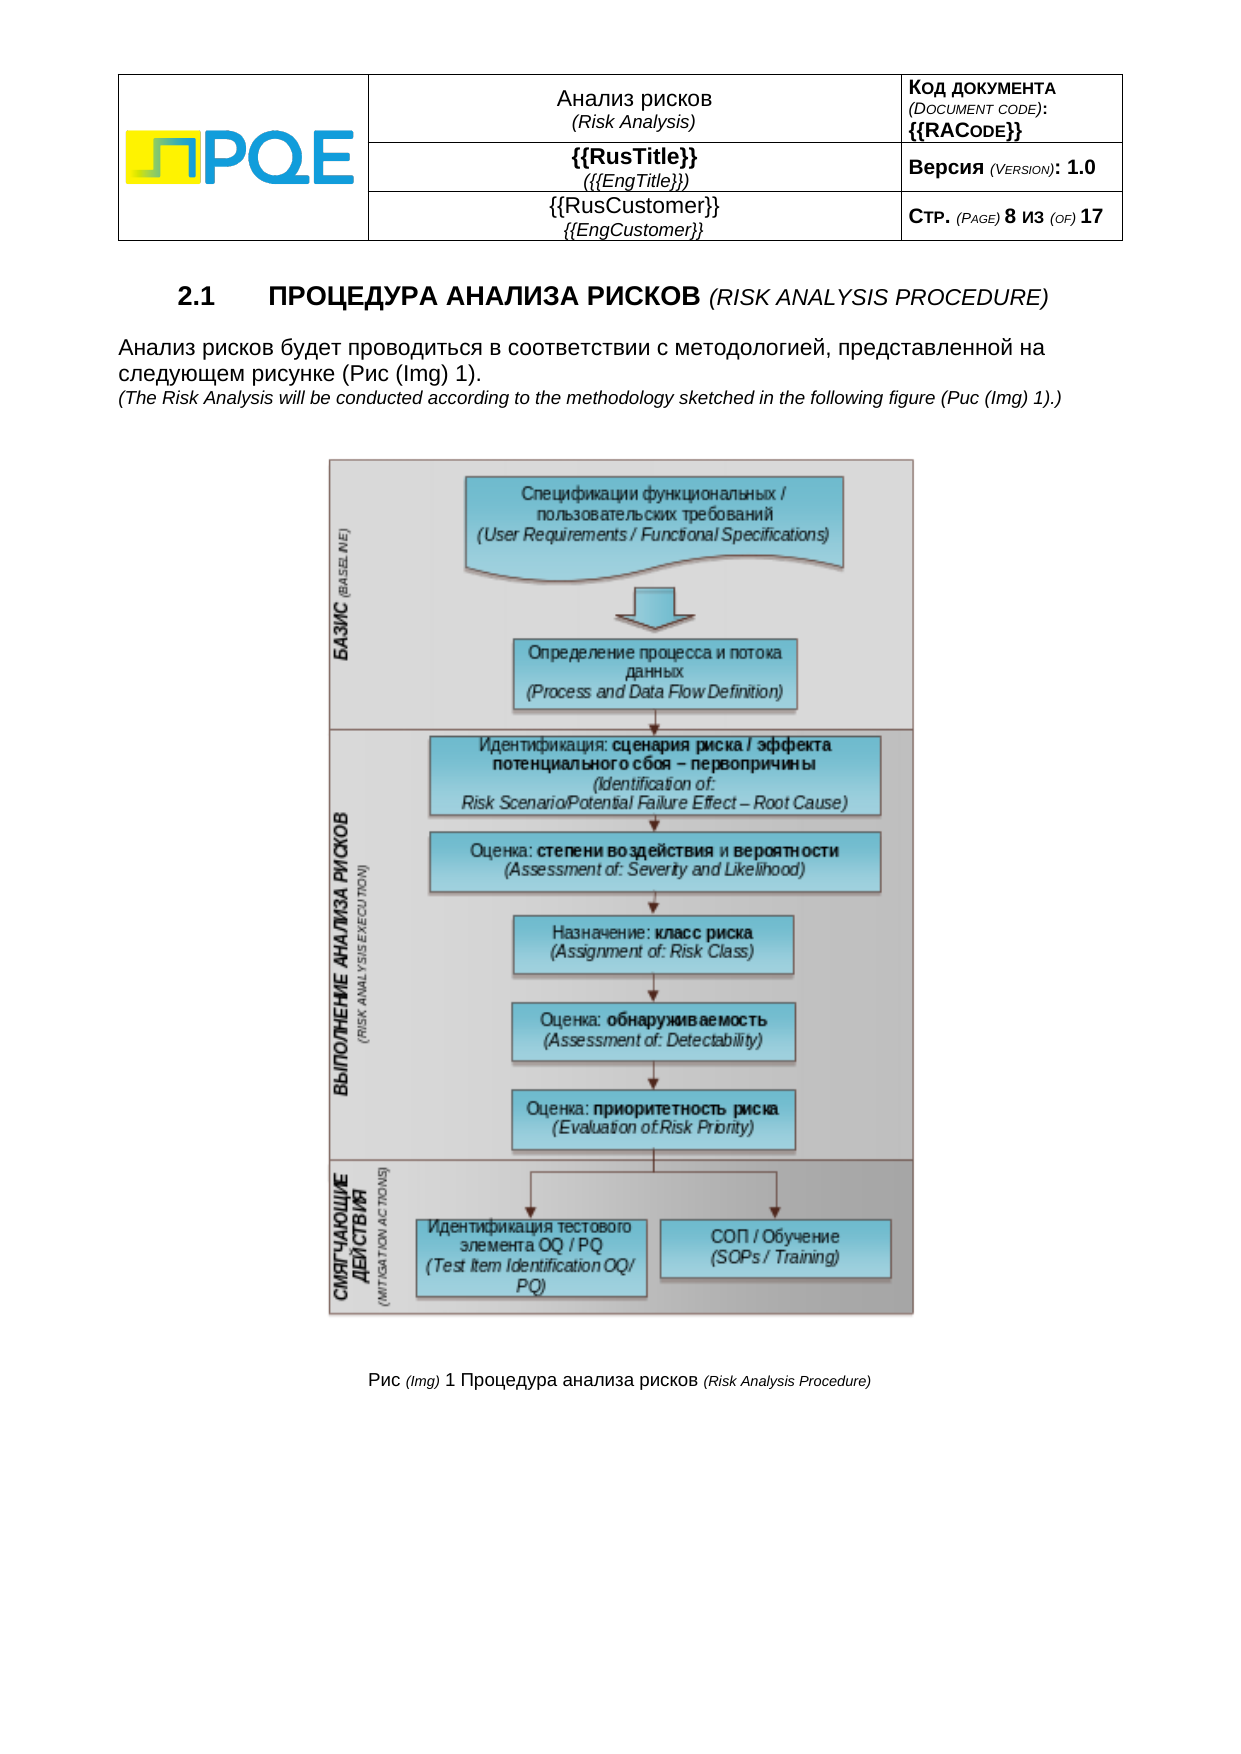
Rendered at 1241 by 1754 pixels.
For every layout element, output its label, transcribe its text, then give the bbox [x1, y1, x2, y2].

picture [125, 125, 361, 190]
text ПРОЦЕДУРА АНАЛИЗА РИСКОВ (RISK ANALYSIS PROCEDURE) [177, 280, 1122, 311]
text Рис (Img) 1 Процедура анализа рисков (Risk Analysis Procedure) [118, 1368, 1122, 1390]
text Анализ рисков будет проводиться в соответствии с методологией, представленной на следующем рисунке (Рис (Img) 1). (The Risk Analysis will be conducted according to the methodology sketched in the following figure (Рис (Img) 1).) [118, 334, 1122, 408]
